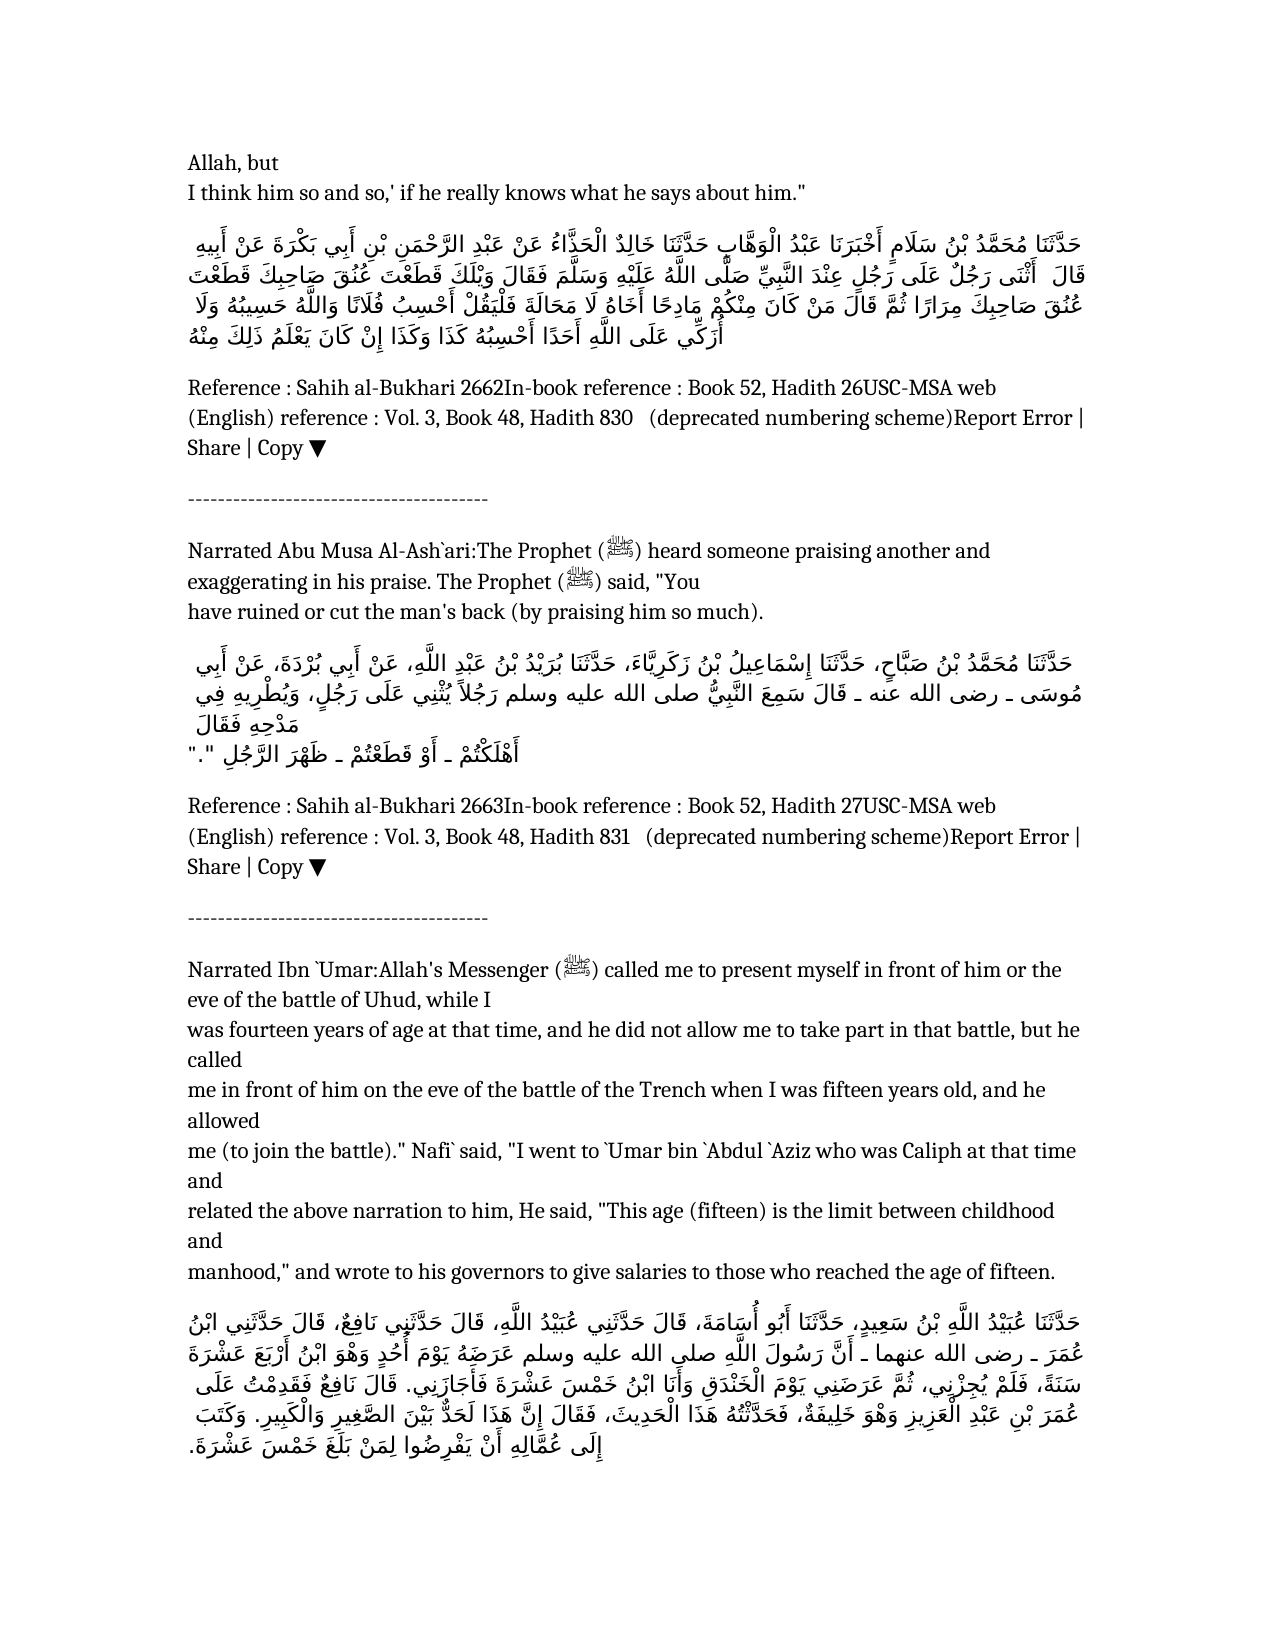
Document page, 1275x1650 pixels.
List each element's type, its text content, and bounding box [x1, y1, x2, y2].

text Narrated Ibn `Umar:Allah's Messenger (ﷺ) called me to present myself in front of him or the eve of the battle of Uhud, while I was fourteen years of age at that time, and he did not allow me to take part in that battle, but he called me in front of him on the eve of the battle of the Trench when I was fifteen years old, and he allowed me (to join the battle)." Nafi` said, "I went to `Umar bin `Abdul `Aziz who was Caliph at that time and related the above narration to him, He said, "This age (fifteen) is the limit between childhood and manhood," and wrote to his governors to give salaries to those who reached the age of fifteen. [187, 956, 1087, 1285]
text Narrated Abu Musa Al-Ash`ari:The Prophet (ﷺ) heard someone praising another and exaggerating in his praise. The Prophet (ﷺ) said, "You have ruined or cut the man's back (by praising him so much). [187, 537, 1087, 625]
text حَدَّثَنَا مُحَمَّدُ بْنُ صَبَّاحٍ، حَدَّثَنَا إِسْمَاعِيلُ بْنُ زَكَرِيَّاءَ، حَدَّثَنَا بُرَيْدُ بْنُ عَبْدِ اللَّهِ، عَنْ أَبِي بُرْدَةَ، عَنْ أَبِي مُوسَى ـ رضى الله عنه ـ قَالَ سَمِعَ النَّبِيُّ صلى الله عليه وسلم رَجُلاً يُثْنِي عَلَى رَجُلٍ، وَيُطْرِيهِ فِي مَدْحِهِ فَقَالَ ‏ "‏ أَهْلَكْتُمْ ـ أَوْ قَطَعْتُمْ ـ ظَهْرَ الرَّجُلِ ‏"‏‏.‏ [187, 650, 1087, 768]
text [187, 150, 1087, 207]
text ---------------------------------------- [187, 486, 1087, 512]
text حَدَّثَنَا عُبَيْدُ اللَّهِ بْنُ سَعِيدٍ، حَدَّثَنَا أَبُو أُسَامَةَ، قَالَ حَدَّثَنِي عُبَيْدُ اللَّهِ، قَالَ حَدَّثَنِي نَافِعٌ، قَالَ حَدَّثَنِي ابْنُ عُمَرَ ـ رضى الله عنهما ـ أَنَّ رَسُولَ اللَّهِ صلى الله عليه وسلم عَرَضَهُ يَوْمَ أُحُدٍ وَهْوَ ابْنُ أَرْبَعَ عَشْرَةَ سَنَةً، فَلَمْ يُجِزْنِي، ثُمَّ عَرَضَنِي يَوْمَ الْخَنْدَقِ وَأَنَا ابْنُ خَمْسَ عَشْرَةَ فَأَجَازَنِي‏.‏ قَالَ نَافِعٌ فَقَدِمْتُ عَلَى عُمَرَ بْنِ عَبْدِ الْعَزِيزِ وَهْوَ خَلِيفَةٌ، فَحَدَّثْتُهُ هَذَا الْحَدِيثَ، فَقَالَ إِنَّ هَذَا لَحَدٌّ بَيْنَ الصَّغِيرِ وَالْكَبِيرِ‏.‏ وَكَتَبَ إِلَى عُمَّالِهِ أَنْ يَفْرِضُوا لِمَنْ بَلَغَ خَمْسَ عَشْرَةَ‏.‏ [187, 1309, 1087, 1459]
text حَدَّثَنَا مُحَمَّدُ بْنُ سَلَامٍ أَخْبَرَنَا عَبْدُ الْوَهَّابِ حَدَّثَنَا خَالِدٌ الْحَذَّاءُ عَنْ عَبْدِ الرَّحْمَنِ بْنِ أَبِي بَكْرَةَ عَنْ أَبِيهِ قَالَ أَثْنَى رَجُلٌ عَلَى رَجُلٍ عِنْدَ النَّبِيِّ صَلَّى اللَّهُ عَلَيْهِ وَسَلَّمَ فَقَالَ وَيْلَكَ قَطَعْتَ عُنُقَ صَاحِبِكَ قَطَعْتَ عُنُقَ صَاحِبِكَ مِرَارًا ثُمَّ قَالَ مَنْ كَانَ مِنْكُمْ مَادِحًا أَخَاهُ لَا مَحَالَةَ فَلْيَقُلْ أَحْسِبُ فُلَانًا وَاللَّهُ حَسِيبُهُ وَلَا أُزَكِّي عَلَى اللَّهِ أَحَدًا أَحْسِبُهُ كَذَا وَكَذَا إِنْ كَانَ يَعْلَمُ ذَلِكَ مِنْهُ [187, 231, 1087, 350]
text Reference : Sahih al-Bukhari 2663In-book reference : Book 52, Hadith 27USC-MSA web (English) reference : Vol. 3, Book 48, Hadith 831 (deprecated numbering scheme)Report Error | Share | Copy ▼ [187, 793, 1087, 880]
text Reference : Sahih al-Bukhari 2662In-book reference : Book 52, Hadith 26USC-MSA web (English) reference : Vol. 3, Book 48, Hadith 830 (deprecated numbering scheme)Report Error | Share | Copy ▼ [187, 374, 1087, 461]
text ---------------------------------------- [187, 905, 1087, 931]
